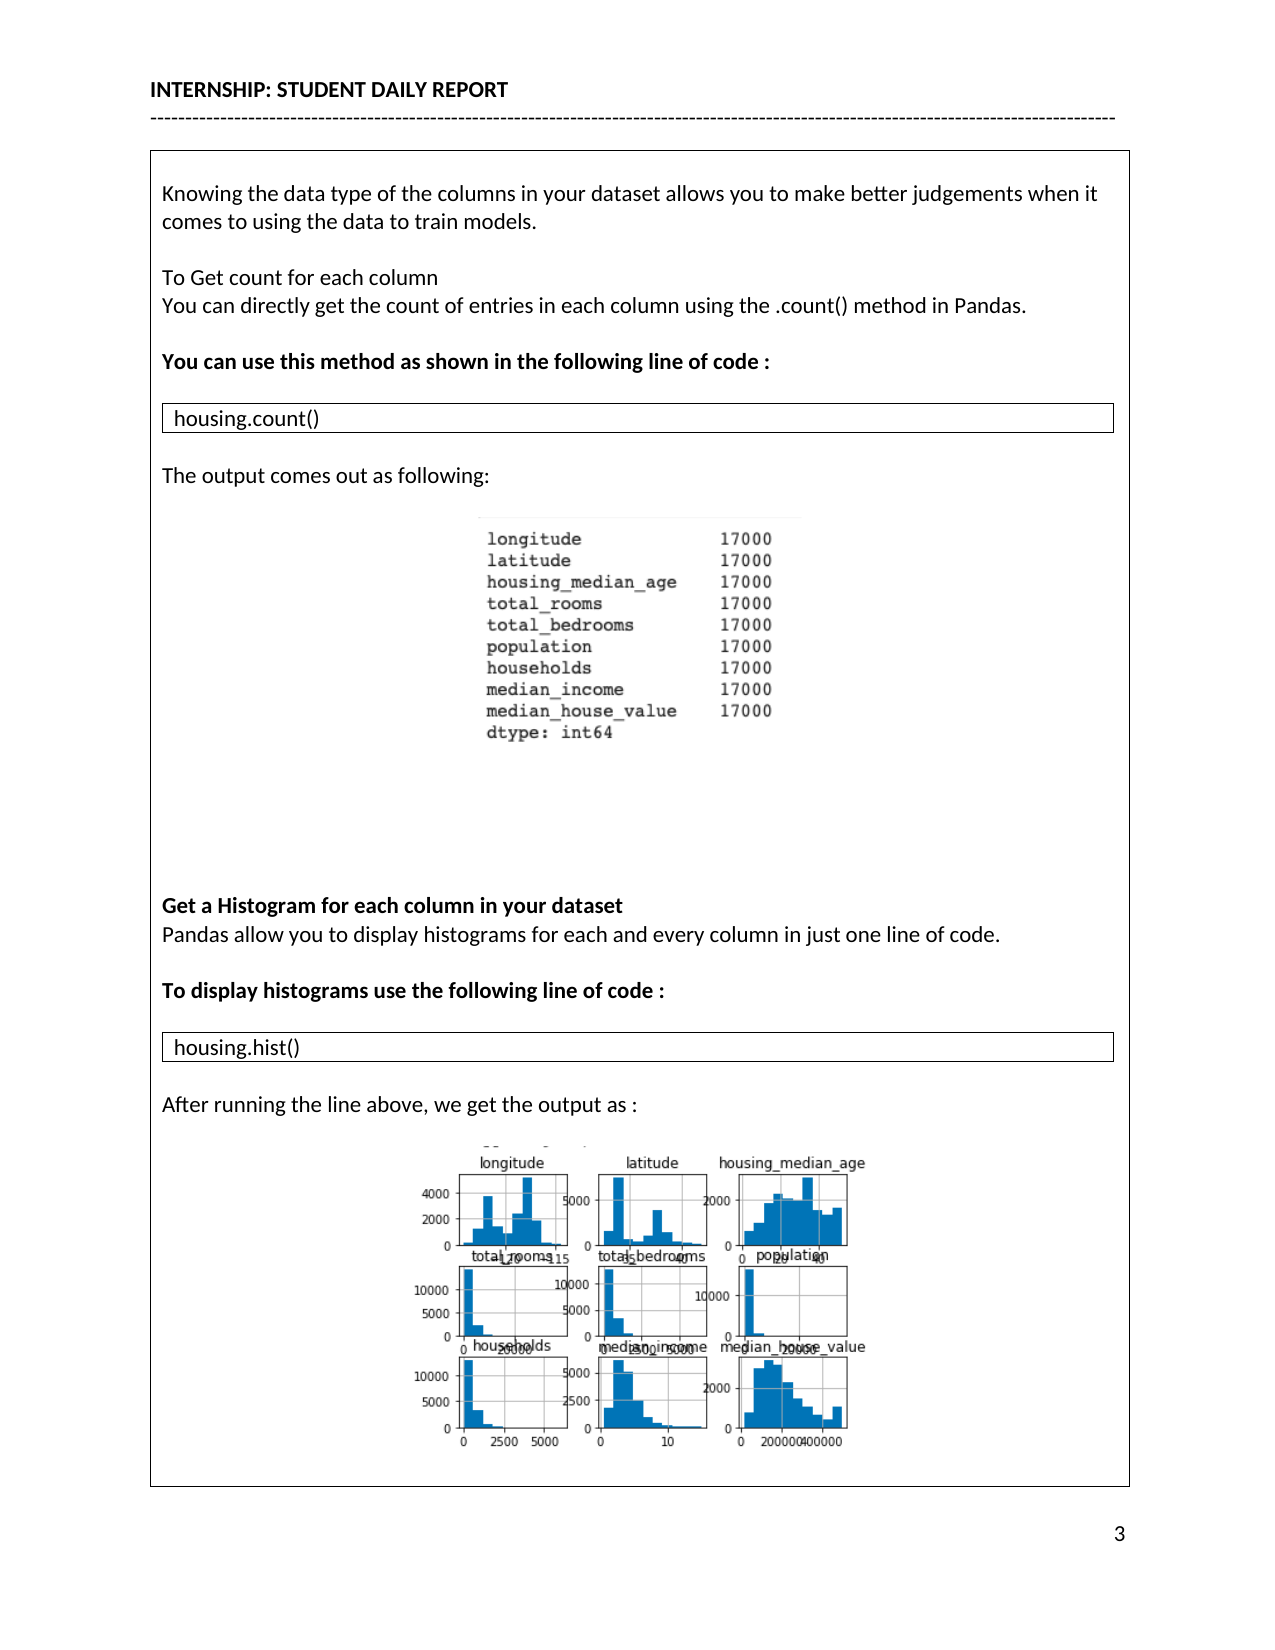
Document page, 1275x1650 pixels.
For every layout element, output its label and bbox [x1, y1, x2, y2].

picture [478, 517, 802, 752]
picture [387, 1146, 893, 1459]
table_cell [151, 151, 1129, 1486]
